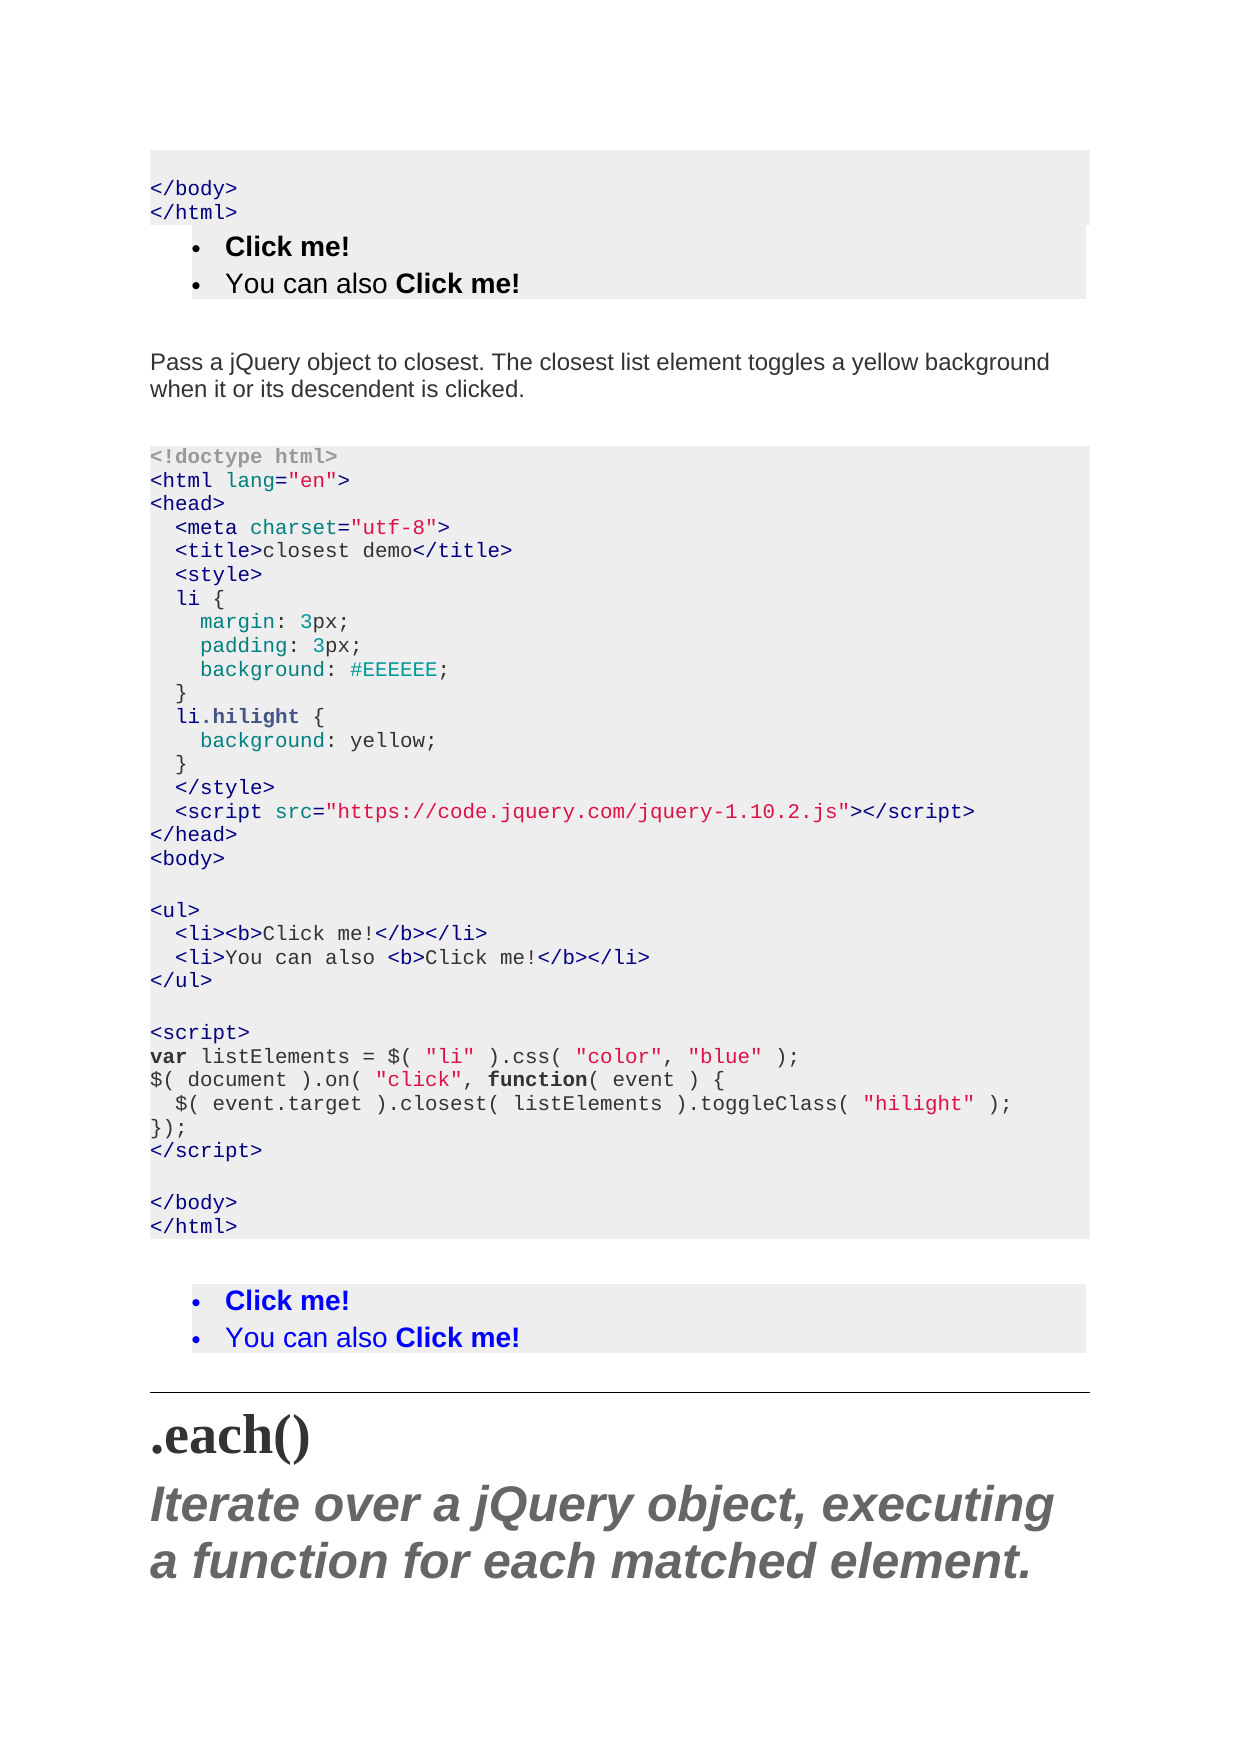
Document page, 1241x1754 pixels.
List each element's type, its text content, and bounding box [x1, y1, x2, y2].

text }); [150, 1117, 1090, 1140]
text <ul> [150, 899, 1090, 923]
list Click me! [192, 230, 1086, 262]
text <meta charset="utf-8"> [150, 517, 1090, 541]
text <li><b>Click me!</b></li> [150, 923, 1090, 947]
text padding: 3px; [150, 635, 1090, 659]
text <script> [150, 1022, 1090, 1046]
text </head> [150, 824, 1090, 848]
text </html> [150, 202, 1090, 225]
list You can also Click me! [192, 267, 1086, 299]
text } [150, 682, 1090, 706]
text </style> [150, 777, 1090, 801]
list You can also Click me! [192, 1321, 1086, 1353]
text <body> [150, 848, 1090, 872]
subtitle Iterate over a jQuery object, executing a function for each matched element. [1033, 1474, 1090, 1589]
text <script src="https://code.jquery.com/jquery-1.10.2.js"></script> [150, 801, 1090, 824]
text <li>You can also <b>Click me!</b></li> [150, 947, 1090, 971]
text <!doctype html> [150, 446, 1090, 469]
text li.hilight { [150, 706, 1090, 730]
text $( event.target ).closest( listElements ).toggleClass( "hilight" ); [150, 1093, 1090, 1117]
text </script> [150, 1140, 1090, 1164]
text li { [150, 588, 1090, 611]
text </body> [150, 178, 1090, 202]
text background: #EEEEEE; [150, 659, 1090, 682]
text } [150, 753, 1090, 777]
text var listElements = $( "li" ).css( "color", "blue" ); [150, 1046, 1090, 1069]
text margin: 3px; [150, 611, 1090, 635]
text <style> [150, 564, 1090, 588]
text <html lang="en"> [150, 469, 1090, 493]
text <head> [150, 493, 1090, 517]
text $( document ).on( "click", function( event ) { [150, 1069, 1090, 1093]
text </body> [150, 1192, 1090, 1216]
list Click me! [192, 1284, 1086, 1316]
text background: yellow; [150, 730, 1090, 753]
text <title>closest demo</title> [150, 541, 1090, 564]
text Pass a jQuery object to closest. The closest list element toggles a yellow background when it or its descendent is clicked. [150, 347, 1090, 403]
text </html> [150, 1216, 1090, 1239]
subtitle .each() [150, 1401, 1090, 1466]
text </ul> [150, 971, 1090, 994]
